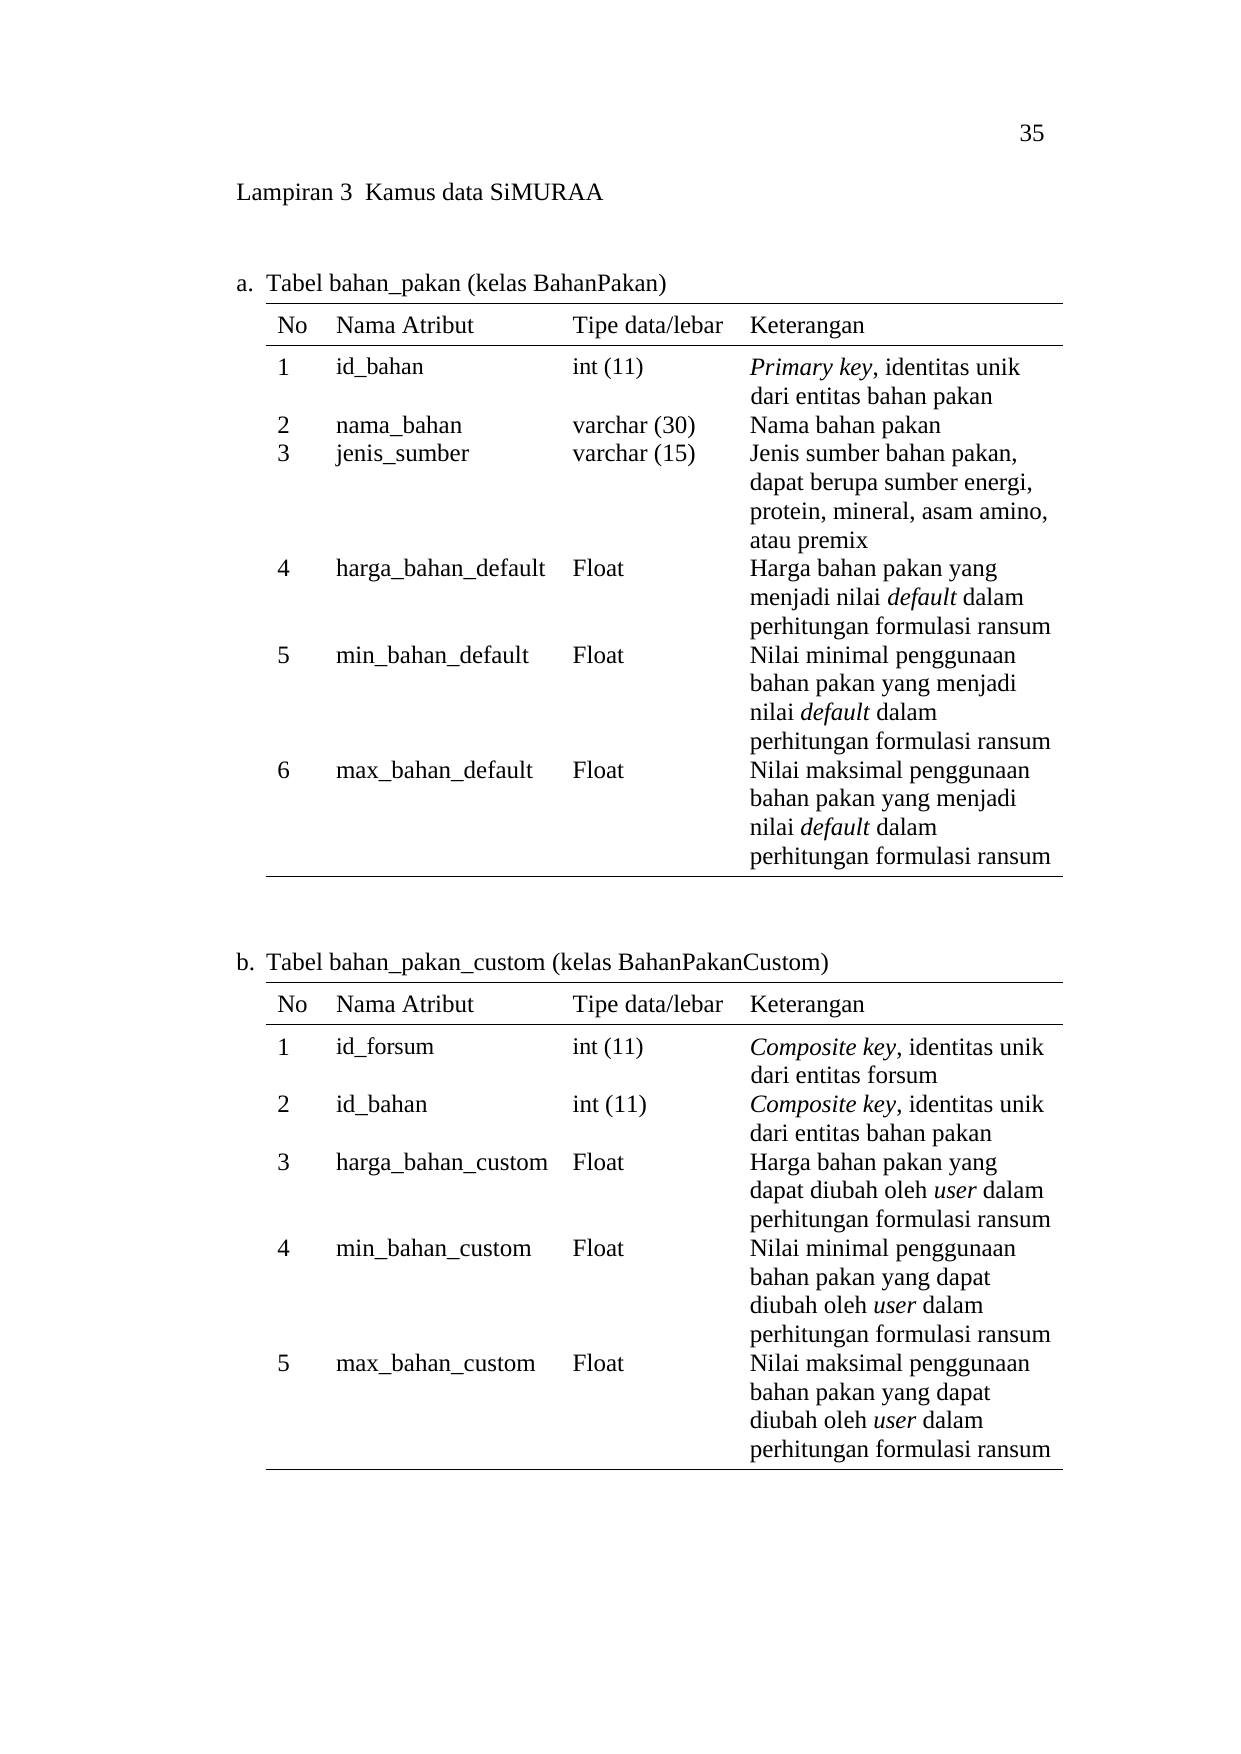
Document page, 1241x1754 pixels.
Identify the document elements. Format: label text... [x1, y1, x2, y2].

table_cell 1 [266, 346, 324, 410]
table_header Nama Atribut [325, 304, 561, 345]
table_cell max_bahan_default [325, 755, 561, 876]
table_cell Nama bahan pakan [738, 410, 1063, 438]
table_cell 4 [266, 1233, 324, 1348]
table_cell Float [561, 640, 738, 755]
table_cell int (11) [561, 1089, 738, 1147]
table_header Nama Atribut [325, 983, 561, 1024]
table_cell Nilai maksimal penggunaan bahan pakan yang menjadi nilai default dalam perhitungan formulasi ransum [738, 755, 1063, 876]
table_cell Float [561, 755, 738, 876]
table_cell 3 [266, 439, 324, 553]
table_cell 6 [266, 755, 324, 876]
table_cell Composite key, identitas unik dari entitas forsum [738, 1025, 1063, 1089]
table_cell 5 [266, 1348, 324, 1469]
table_cell int (11) [561, 1025, 738, 1089]
table_cell Nilai minimal penggunaan bahan pakan yang dapat diubah oleh user dalam perhitungan formulasi ransum [738, 1233, 1063, 1348]
table_cell Harga bahan pakan yang dapat diubah oleh user dalam perhitungan formulasi ransum [738, 1147, 1063, 1233]
table_header Keterangan [738, 304, 1063, 345]
table_cell id_forsum [325, 1025, 561, 1089]
table_cell varchar (30) [561, 410, 738, 438]
list Tabel bahan_pakan_custom (kelas BahanPakanCustom) [236, 947, 1063, 976]
table_cell jenis_sumber [325, 439, 561, 553]
table_cell id_bahan [325, 346, 561, 410]
table_cell 4 [266, 554, 324, 640]
table_cell 3 [266, 1147, 324, 1233]
table_header Keterangan [738, 983, 1063, 1024]
table_cell Float [561, 554, 738, 640]
table_cell 2 [266, 1089, 324, 1147]
table_header No [266, 304, 324, 345]
table_cell harga_bahan_custom [325, 1147, 561, 1233]
table_cell Nilai minimal penggunaan bahan pakan yang menjadi nilai default dalam perhitungan formulasi ransum [738, 640, 1063, 755]
table_cell Composite key, identitas unik dari entitas bahan pakan [738, 1089, 1063, 1147]
table_cell id_bahan [325, 1089, 561, 1147]
table_cell Harga bahan pakan yang menjadi nilai default dalam perhitungan formulasi ransum [738, 554, 1063, 640]
table_cell 2 [266, 410, 324, 438]
table_cell Primary key, identitas unik dari entitas bahan pakan [738, 346, 1063, 410]
table_cell varchar (15) [561, 439, 738, 553]
table_cell min_bahan_default [325, 640, 561, 755]
table_cell Jenis sumber bahan pakan, dapat berupa sumber energi, protein, mineral, asam amino, atau premix [738, 439, 1063, 553]
table_cell harga_bahan_default [325, 554, 561, 640]
table_cell min_bahan_custom [325, 1233, 561, 1348]
table_cell nama_bahan [325, 410, 561, 438]
table_cell Float [561, 1233, 738, 1348]
table_header Tipe data/lebar [561, 983, 738, 1024]
table_cell 5 [266, 640, 324, 755]
table_header Tipe data/lebar [561, 304, 738, 345]
table_cell 1 [266, 1025, 324, 1089]
table_cell int (11) [561, 346, 738, 410]
table_cell Float [561, 1348, 738, 1469]
list Tabel bahan_pakan (kelas BahanPakan) [236, 268, 1063, 296]
table_cell Nilai maksimal penggunaan bahan pakan yang dapat diubah oleh user dalam perhitungan formulasi ransum [738, 1348, 1063, 1469]
table_cell Float [561, 1147, 738, 1233]
table_header No [266, 983, 324, 1024]
table_cell max_bahan_custom [325, 1348, 561, 1469]
